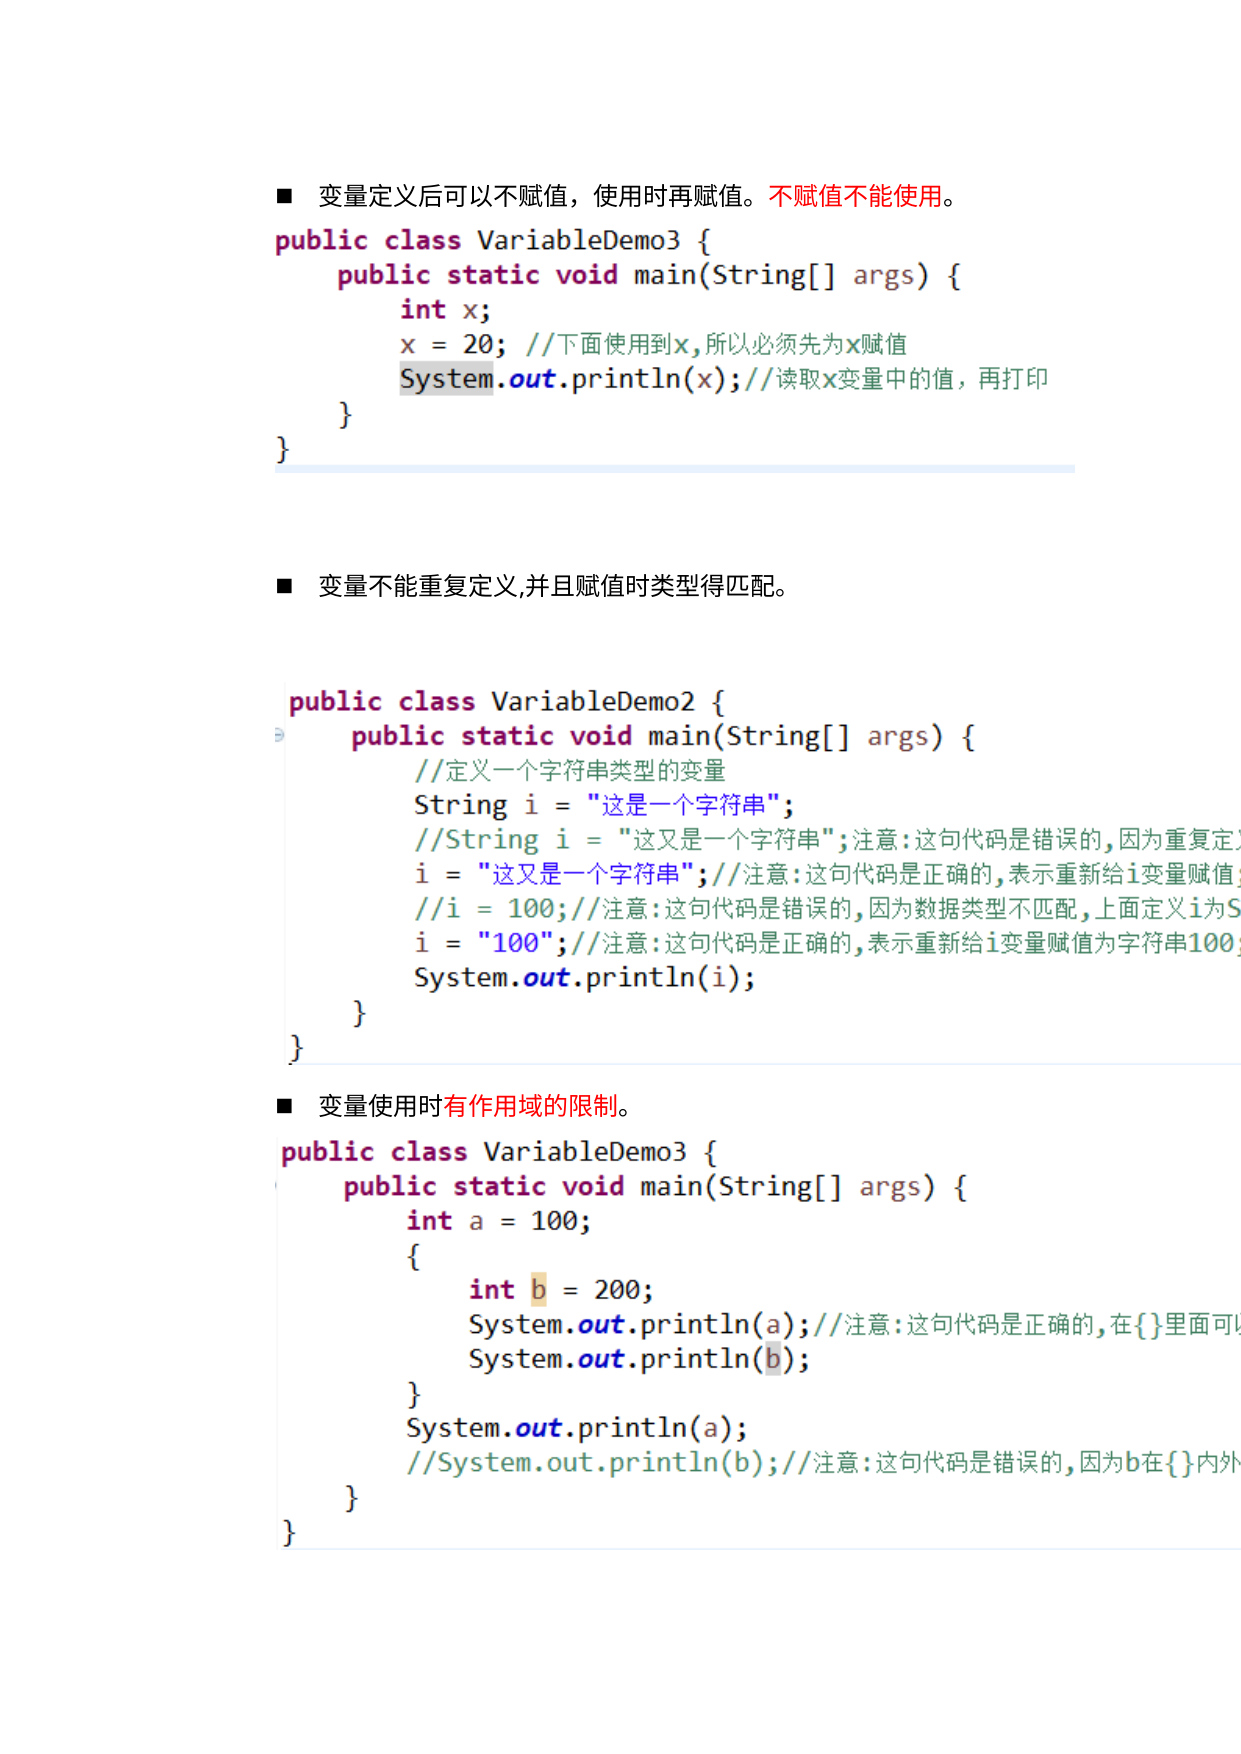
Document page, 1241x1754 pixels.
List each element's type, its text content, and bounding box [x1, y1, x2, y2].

picture [275, 1137, 1241, 1550]
list 变量定义后可以不赋值，使用时再赋值。不赋值不能使用。 [275, 162, 1053, 227]
picture [275, 682, 1241, 1065]
list 变量使用时有作用域的限制。 [275, 1072, 1053, 1137]
list 变量不能重复定义,并且赋值时类型得匹配。 [275, 552, 1053, 617]
picture [275, 227, 1075, 473]
